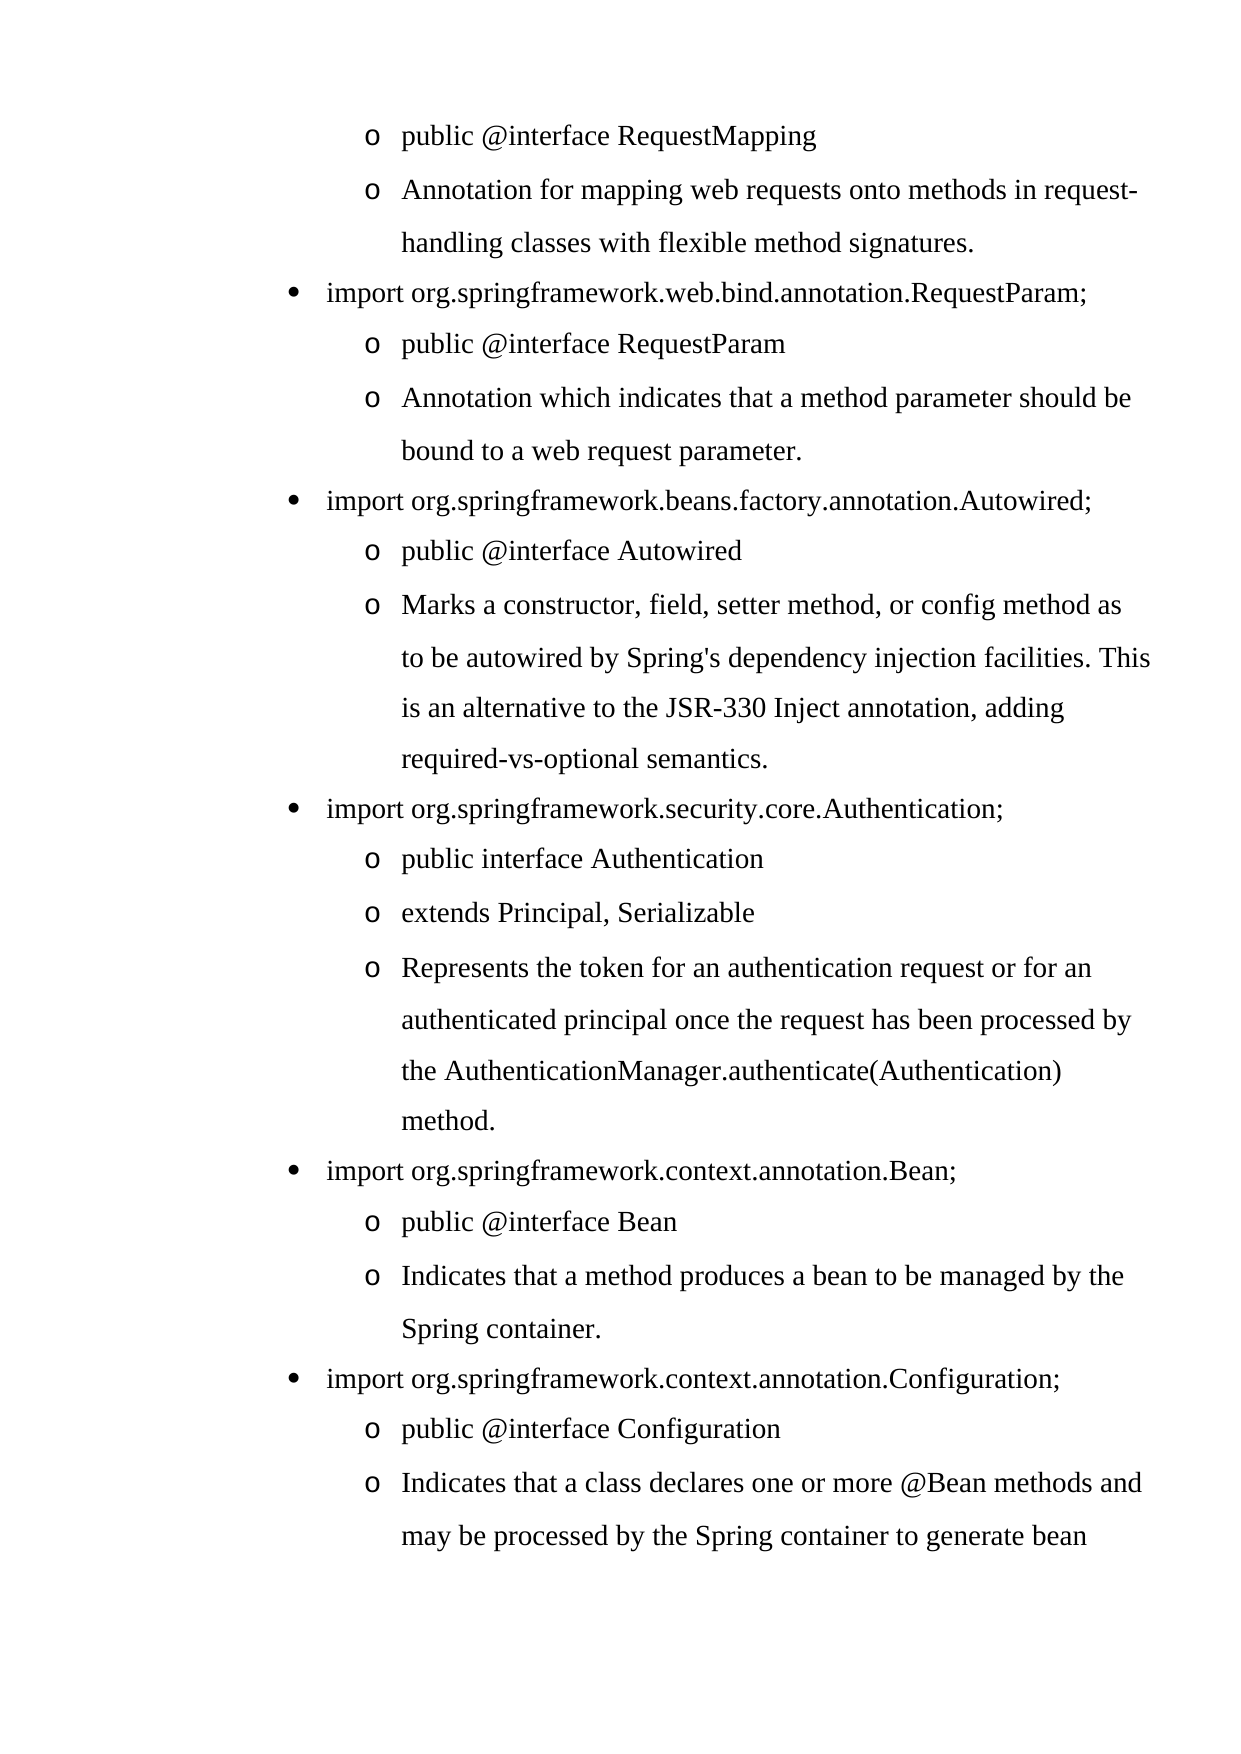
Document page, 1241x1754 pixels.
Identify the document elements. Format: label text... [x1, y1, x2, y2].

list import org.springframework.security.core.Authentication; [288, 791, 1152, 825]
list import org.springframework.context.annotation.Bean; [288, 1153, 1152, 1187]
list public @interface RequestMapping [363, 118, 1152, 154]
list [363, 1466, 1152, 1552]
list public @interface Bean [363, 1204, 1152, 1240]
list Annotation which indicates that a method parameter should be bound to a web request parameter. [363, 380, 1152, 466]
list import org.springframework.context.annotation.Configuration; [288, 1361, 1152, 1395]
list Annotation for mapping web requests onto methods in request-handling classes with flexible method signatures. [363, 172, 1152, 258]
list Indicates that a method produces a bean to be managed by the Spring container. [363, 1258, 1152, 1344]
list Marks a constructor, field, setter method, or config method as to be autowired by Spring's dependency injection facilities. This is an alternative to the JSR-330 Inject annotation, adding required-vs-optional semantics. [363, 587, 1152, 774]
list public @interface Autowired [363, 533, 1152, 569]
list public @interface Configuration [363, 1411, 1152, 1447]
list public interface Authentication [363, 842, 1152, 878]
list import org.springframework.beans.factory.annotation.Autowired; [288, 483, 1152, 517]
list extends Principal, Serializable [363, 896, 1152, 932]
list Represents the token for an authentication request or for an authenticated principal once the request has been processed by the AuthenticationManager.authenticate(Authentication) method. [363, 950, 1152, 1137]
list import org.springframework.web.bind.annotation.RequestParam; [288, 275, 1152, 309]
list public @interface RequestParam [363, 326, 1152, 362]
